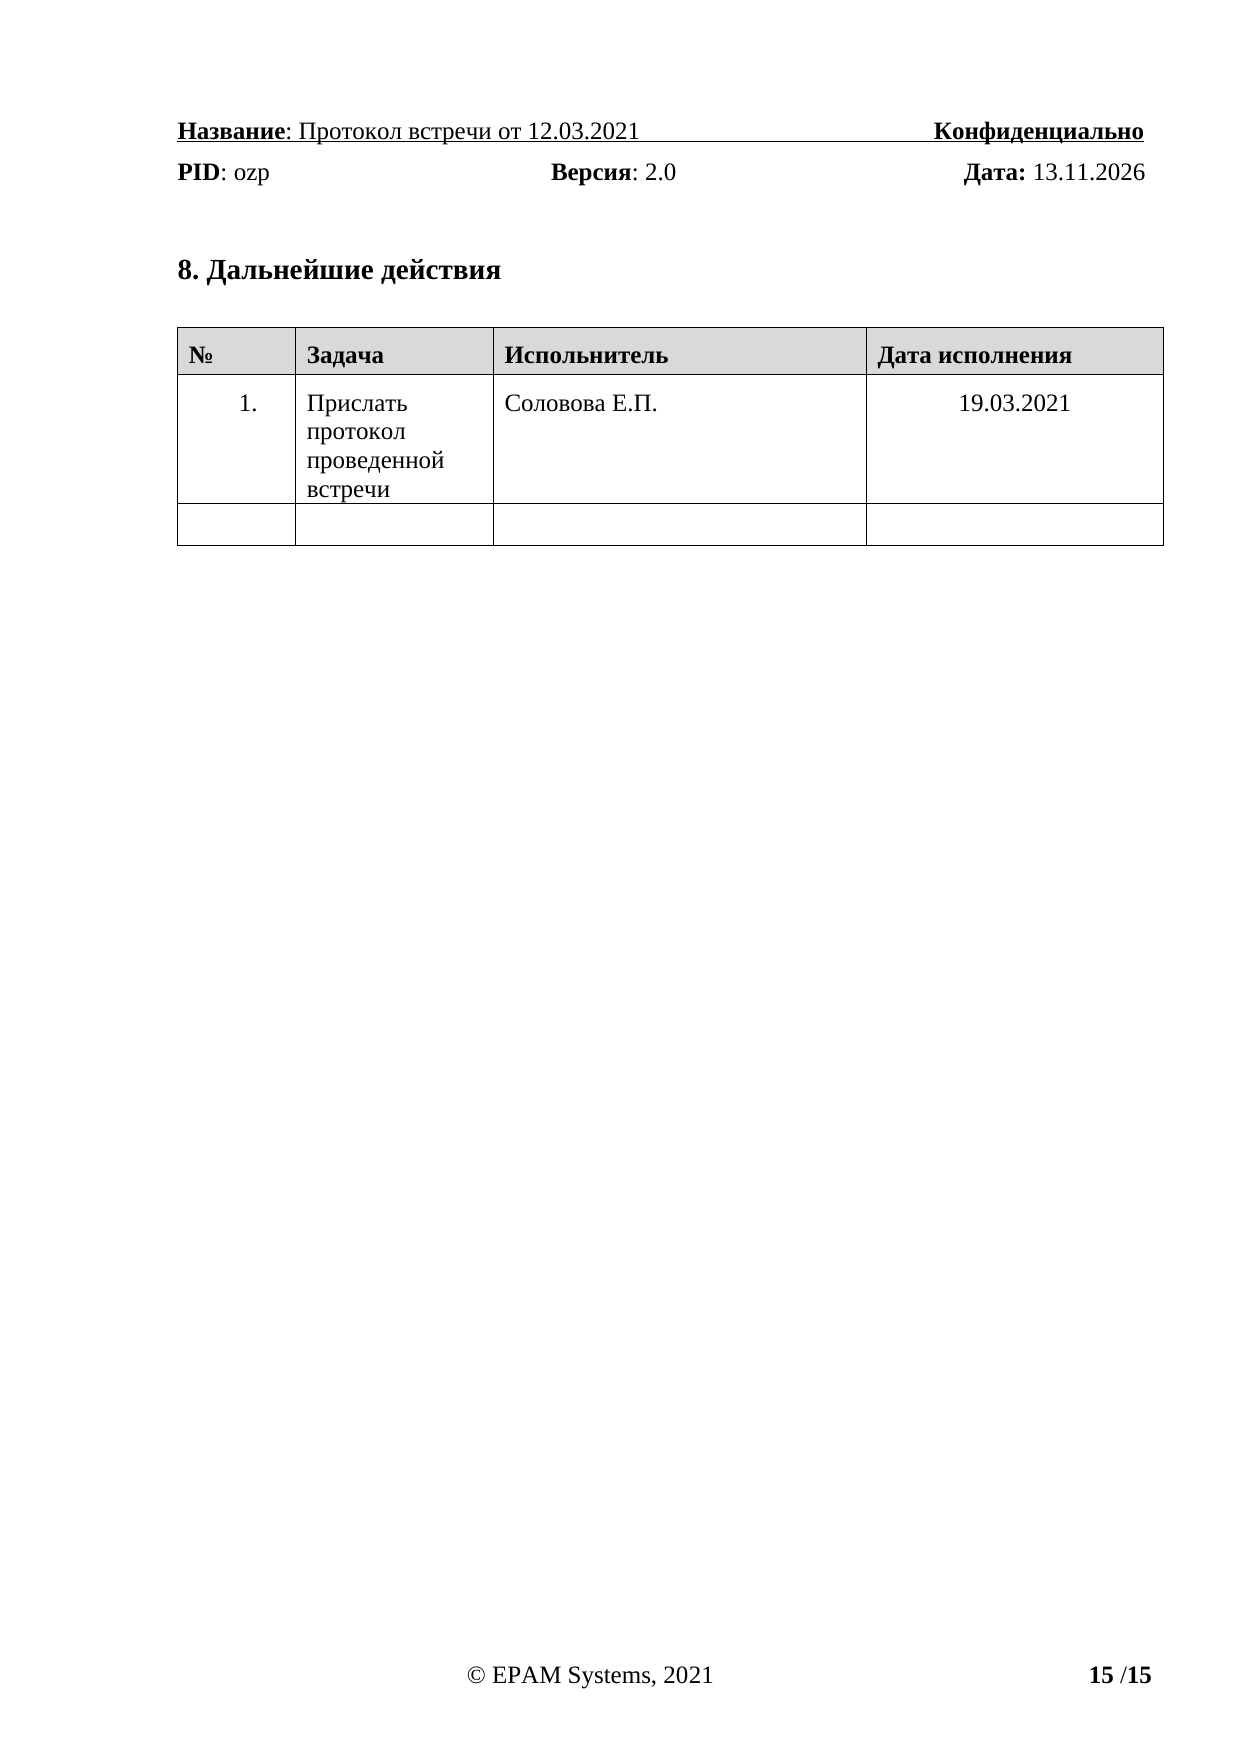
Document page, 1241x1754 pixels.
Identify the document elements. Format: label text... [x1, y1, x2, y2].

table_cell [494, 504, 866, 545]
table_cell [867, 504, 1163, 545]
table_cell [178, 375, 295, 503]
table_cell [296, 504, 493, 545]
table_header Задача [296, 328, 493, 374]
table_header Дата исполнения [867, 328, 1163, 374]
table_cell 19.03.2021 [867, 375, 1163, 503]
subtitle 8. Дальнейшие действия [177, 252, 1152, 286]
table_header № [178, 328, 295, 374]
table_header Испольнитель [494, 328, 866, 374]
table_cell [178, 504, 295, 545]
table_cell Прислать протокол проведенной встречи [296, 375, 493, 503]
table_cell Соловова Е.П. [494, 375, 866, 503]
